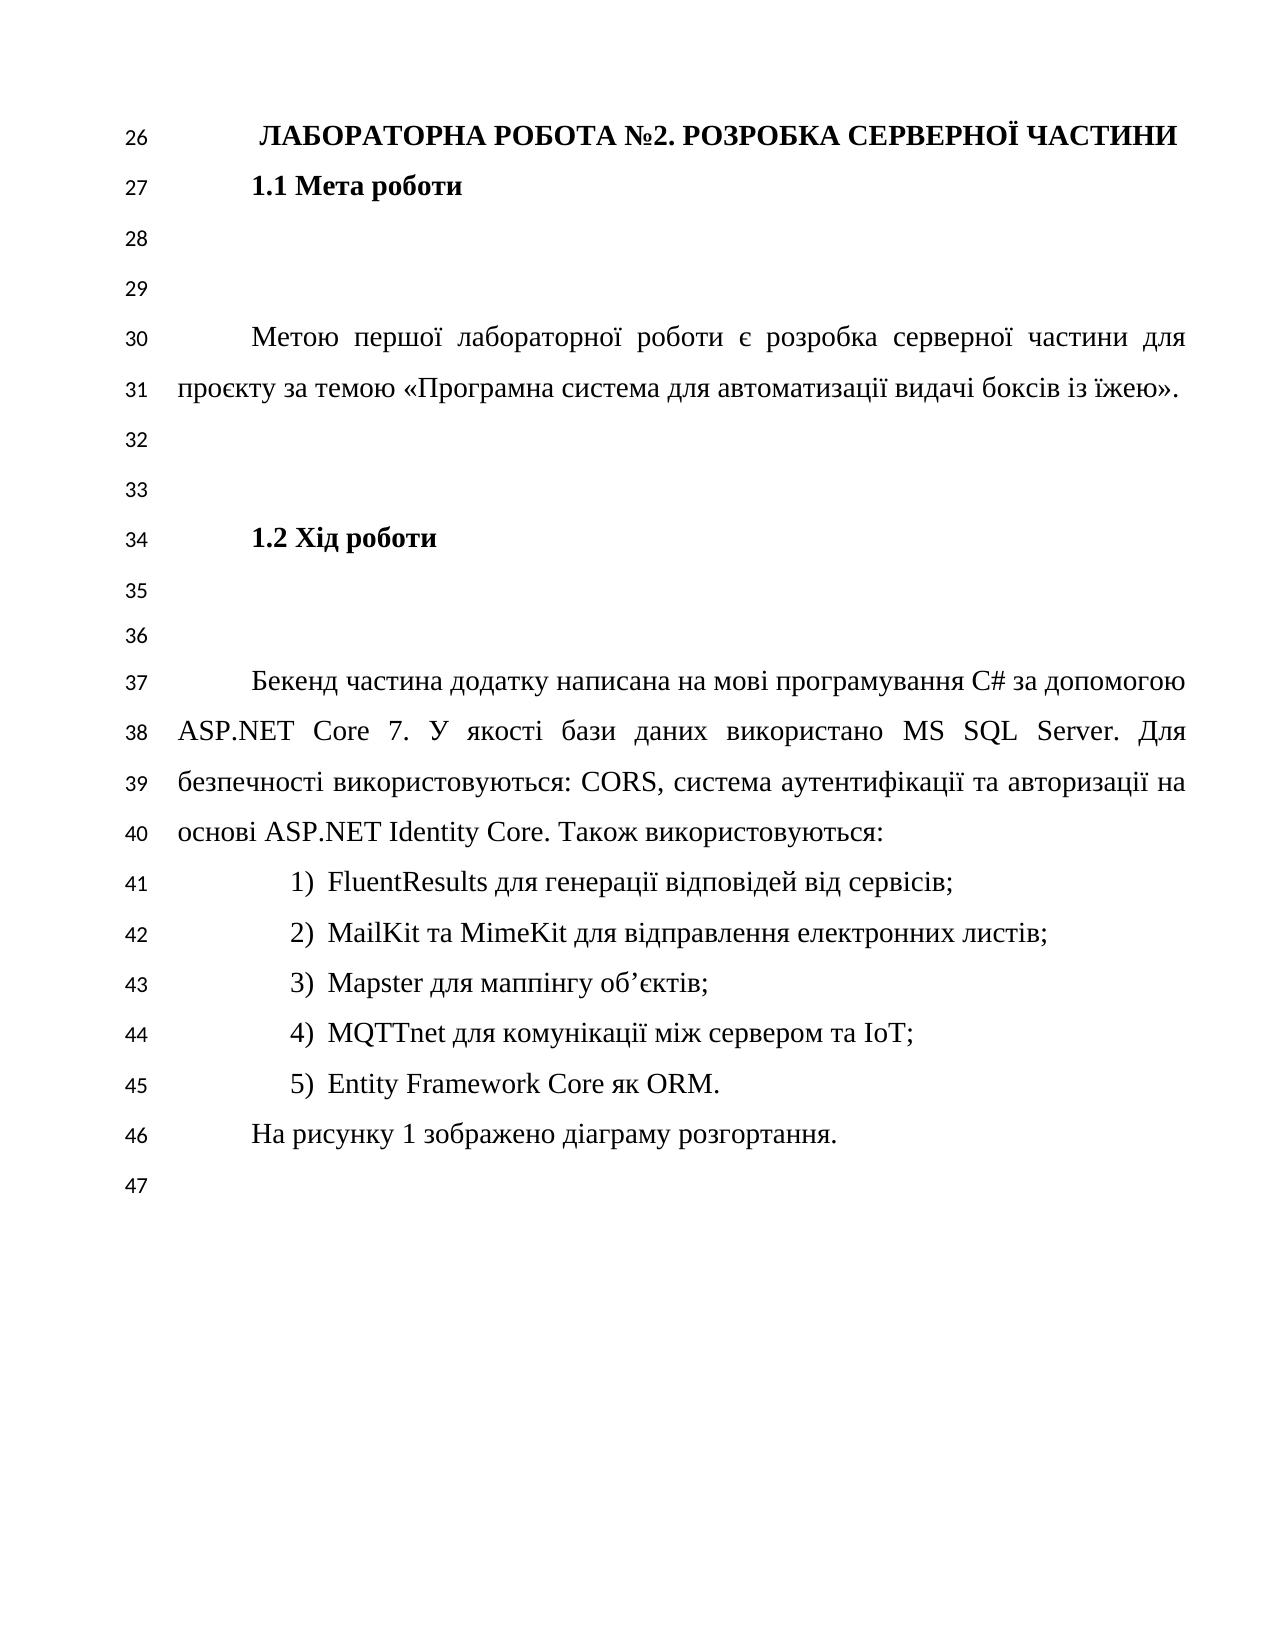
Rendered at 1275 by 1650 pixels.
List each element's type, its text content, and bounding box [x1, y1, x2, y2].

list MailKit та MimeKit для відправлення електронних листів; [290, 915, 1186, 948]
text ЛАБОРАТОРНА РОБОТА №2. РОЗРОБКА СЕРВЕРНОЇ ЧАСТИНИ [177, 118, 1186, 152]
list Entity Framework Core як ORM. [290, 1066, 1186, 1099]
list На рисунку 1 зображено діаграму розгортання. [177, 1116, 1186, 1149]
text 1.1 Мета роботи [177, 168, 1186, 202]
text 1.2 Хід роботи [177, 521, 1186, 554]
text Бекенд частина додатку написана на мові програмування С# за допомогою ASP.NET Core 7. У якості бази даних використано MS SQL Server. Для безпечності використовуються: CORS, система аутентифікації та авторизації на основі ASP.NET Identity Core. Також використовуються: [177, 663, 1186, 848]
list MQTTnet для комунікації між сервером та IoT; [290, 1015, 1186, 1049]
text Метою першої лабораторної роботи є розробка серверної частини для проєкту за темою «Програмна система для автоматизації видачі боксів із їжею». [177, 319, 1186, 403]
list Mapster для маппінгу об’єктів; [290, 965, 1186, 999]
list FluentResults для генерації відповідей від сервісів; [290, 864, 1186, 898]
